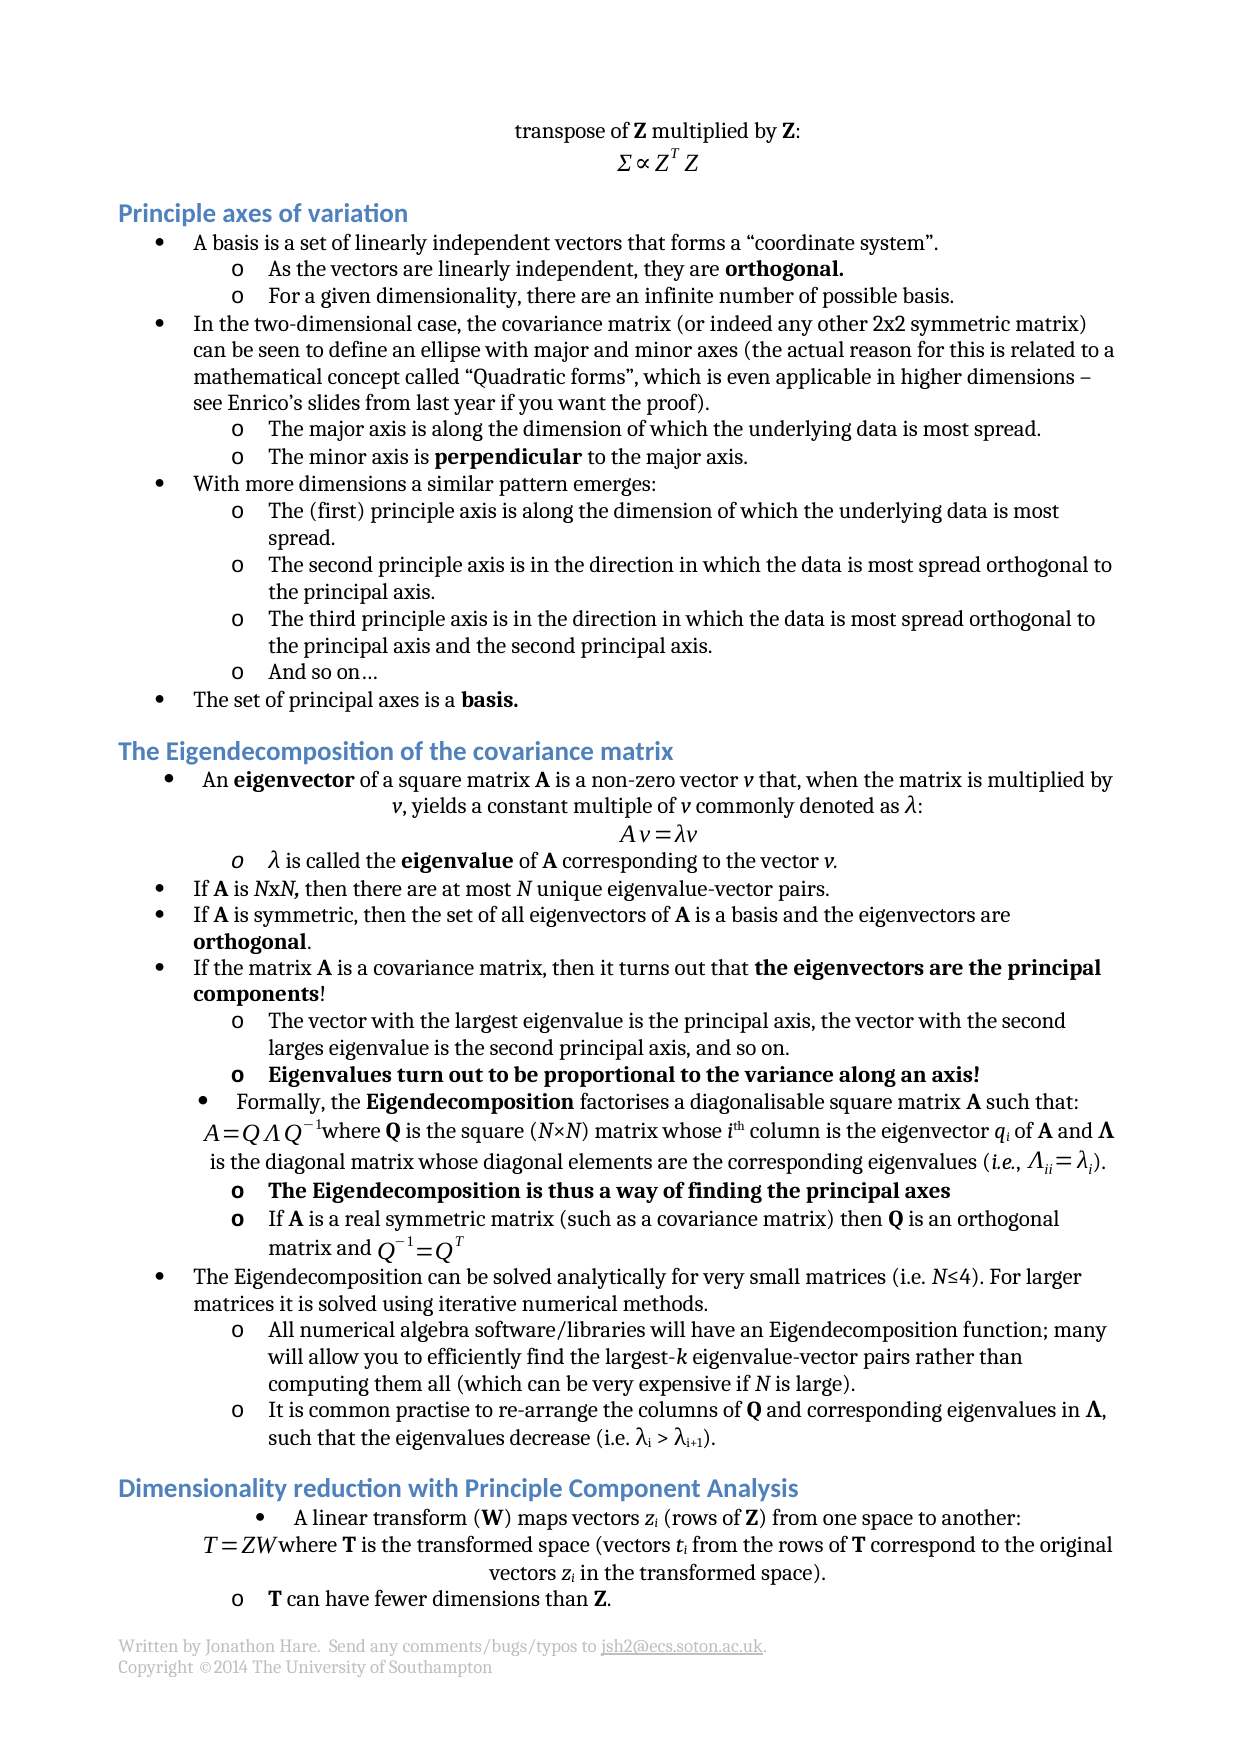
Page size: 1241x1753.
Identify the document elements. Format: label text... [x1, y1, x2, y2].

list The major axis is along the dimension of which the underlying data is most spread. [231, 416, 1122, 444]
list The (first) principle axis is along the dimension of which the underlying data is most spread. [231, 498, 1122, 551]
list With more dimensions a similar pattern emerges: [156, 471, 1122, 498]
subtitle Principle axes of variation [118, 196, 1122, 229]
list In the two-dimensional case, the covariance matrix (or indeed any other 2x2 symmetric matrix) can be seen to define an ellipse with major and minor axes (the actual reason for this is related to a mathematical concept called “Quadratic forms”, which is even applicable in higher dimensions – see Enrico’s slides from last year if you want the proof). [156, 311, 1122, 416]
list Eigenvalues turn out to be proportional to the variance along an axis! [231, 1061, 1122, 1089]
subtitle Dimensionality reduction with Principle Component Analysis [118, 1472, 1122, 1504]
list The vector with the largest eigenvalue is the principal axis, the vector with the second larges eigenvalue is the second principal axis, and so on. [231, 1008, 1122, 1061]
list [156, 118, 1122, 176]
list Formally, the Eigendecomposition factorises a diagonalisable square matrix A such that: where Q is the square (N×N) matrix whose ith column is the eigenvector qi of A and Λ is the diagonal matrix whose diagonal elements are the corresponding eigenvalues (i.e., ). [156, 1089, 1122, 1178]
list The Eigendecomposition can be solved analytically for very small matrices (i.e. N≤4). For larger matrices it is solved using iterative numerical methods. [156, 1264, 1122, 1317]
list And so on… [231, 659, 1122, 687]
list T can have fewer dimensions than Z. [231, 1586, 1122, 1613]
list λ is called the eigenvalue of A corresponding to the vector v. [231, 848, 1122, 876]
list It is common practise to re-arrange the columns of Q and corresponding eigenvalues in Λ, such that the eigenvalues decrease (i.e. λi > λi+1). [231, 1397, 1122, 1451]
list If the matrix A is a covariance matrix, then it turns out that the eigenvectors are the principal components! [156, 955, 1122, 1008]
list If A is a real symmetric matrix (such as a covariance matrix) then Q is an orthogonal matrix and [231, 1205, 1122, 1264]
list The third principle axis is in the direction in which the data is most spread orthogonal to the principal axis and the second principal axis. [231, 605, 1122, 659]
list A linear transform (W) maps vectors zi (rows of Z) from one space to another: where T is the transformed space (vectors ti from the rows of T correspond to the original vectors zi in the transformed space). [156, 1504, 1122, 1586]
list A basis is a set of linearly independent vectors that forms a “coordinate system”. [156, 229, 1122, 256]
list As the vectors are linearly independent, they are orthogonal. [231, 256, 1122, 283]
list An eigenvector of a square matrix A is a non-zero vector v that, when the matrix is multiplied by v, yields a constant multiple of v commonly denoted as λ: [156, 767, 1122, 848]
subtitle The Eigendecomposition of the covariance matrix [118, 734, 1122, 767]
list If A is NxN, then there are at most N unique eigenvalue-vector pairs. [156, 876, 1122, 902]
list All numerical algebra software/libraries will have an Eigendecomposition function; many will allow you to efficiently find the largest-k eigenvalue-vector pairs rather than computing them all (which can be very expensive if N is large). [231, 1317, 1122, 1397]
list The Eigendecomposition is thus a way of finding the principal axes [231, 1178, 1122, 1205]
list The second principle axis is in the direction in which the data is most spread orthogonal to the principal axis. [231, 551, 1122, 605]
list The set of principal axes is a basis. [156, 687, 1122, 713]
list The minor axis is perpendicular to the major axis. [231, 444, 1122, 471]
list If A is symmetric, then the set of all eigenvectors of A is a basis and the eigenvectors are orthogonal. [156, 902, 1122, 955]
list For a given dimensionality, there are an infinite number of possible basis. [231, 283, 1122, 311]
